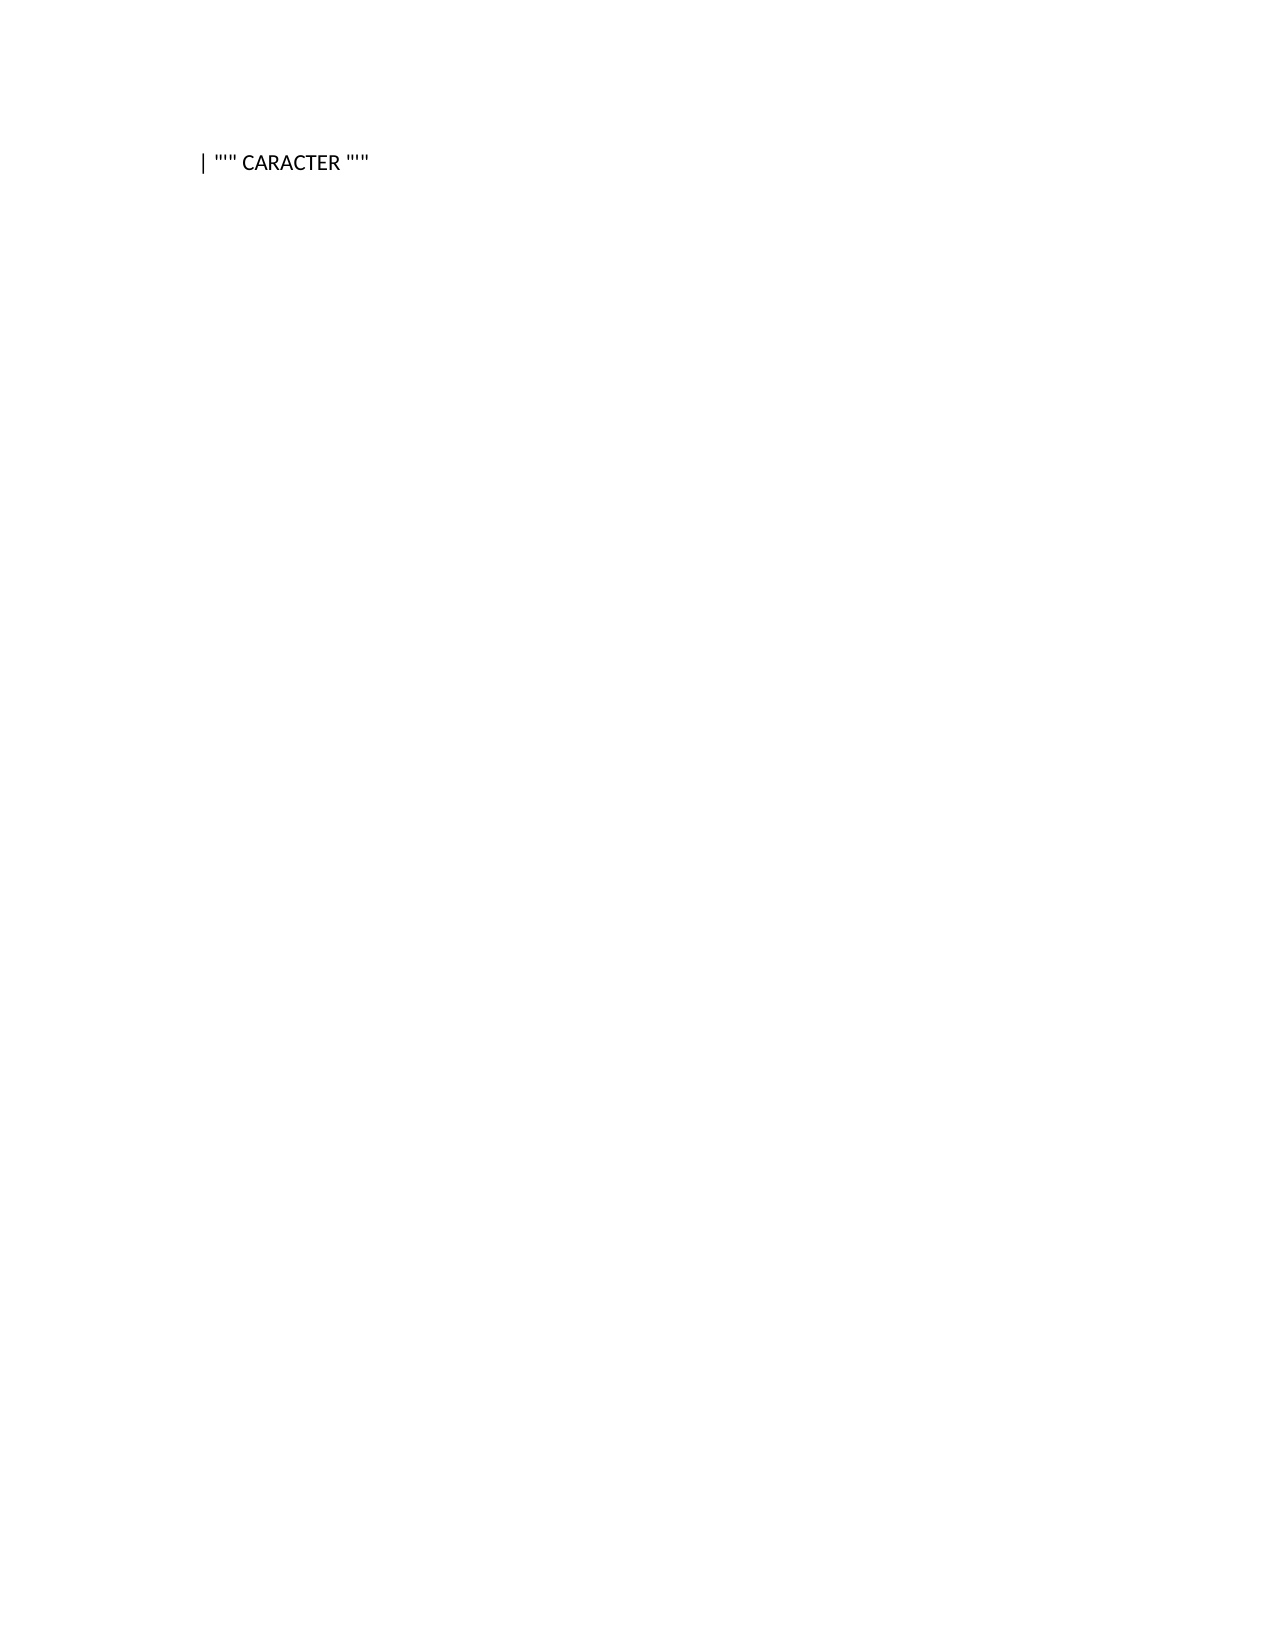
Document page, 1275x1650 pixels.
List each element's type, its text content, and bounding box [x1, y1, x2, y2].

text | "'" CARACTER "'" [177, 148, 1098, 176]
